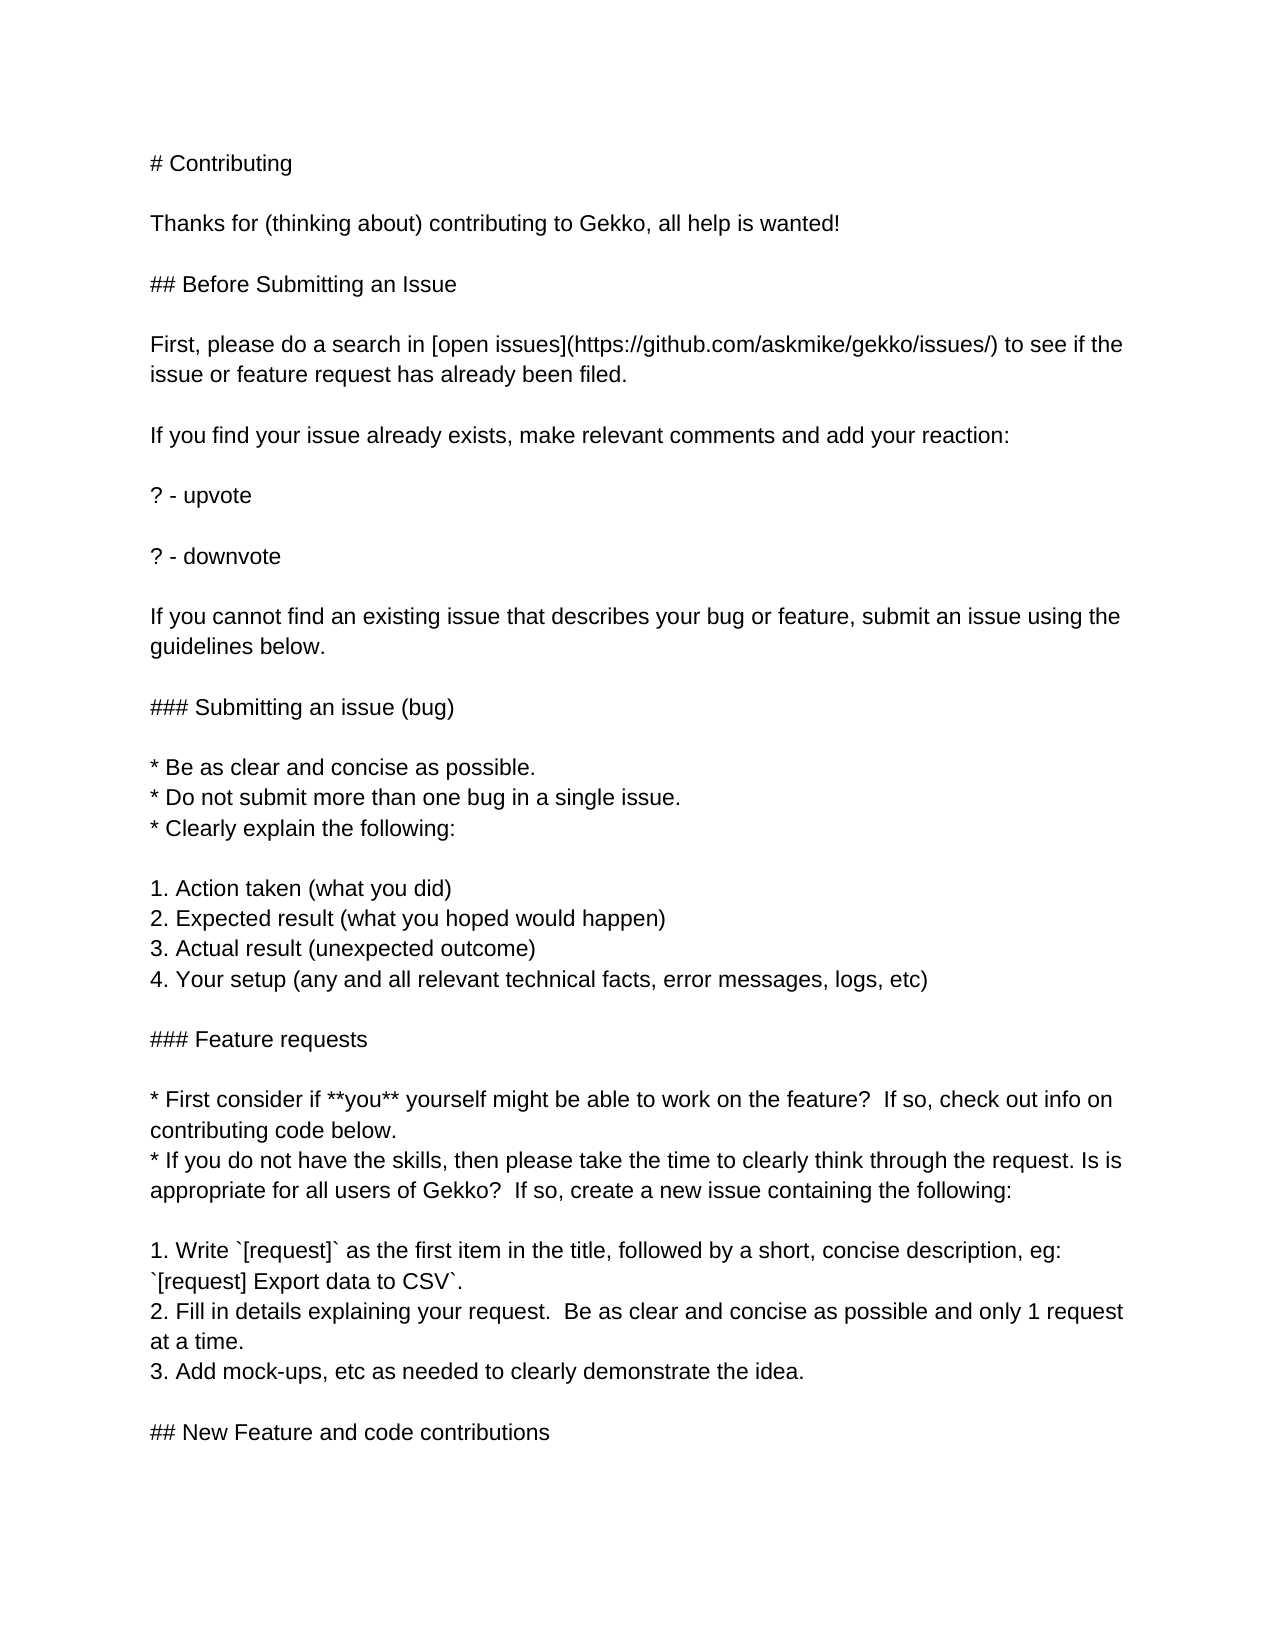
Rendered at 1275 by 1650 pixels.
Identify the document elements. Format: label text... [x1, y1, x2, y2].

text * Do not submit more than one bug in a single issue. [150, 784, 1125, 811]
text If you find your issue already exists, make relevant comments and add your reaction: [150, 422, 1125, 448]
text 2. Expected result (what you hoped would happen) [150, 905, 1125, 932]
text 3. Add mock-ups, etc as needed to clearly demonstrate the idea. [150, 1358, 1125, 1385]
text * First consider if **you** yourself might be able to work on the feature? If so, check out info on contributing code below. [150, 1086, 1125, 1143]
text 1. Write `[request]` as the first item in the title, followed by a short, concise description, eg: `[request] Export data to CSV`. [150, 1237, 1125, 1294]
text 3. Actual result (unexpected outcome) [150, 935, 1125, 962]
text First, please do a search in [open issues](https://github.com/askmike/gekko/issues/) to see if the issue or feature request has already been filed. [150, 331, 1125, 388]
text * If you do not have the skills, then please take the time to clearly think through the request. Is is appropriate for all users of Gekko? If so, create a new issue containing the following: [150, 1147, 1125, 1203]
text ? - downvote [150, 543, 1125, 569]
text # Contributing [150, 150, 1125, 176]
text * Be as clear and concise as possible. [150, 754, 1125, 781]
text ### Feature requests [150, 1026, 1125, 1052]
text 1. Action taken (what you did) [150, 875, 1125, 901]
text ## New Feature and code contributions [150, 1419, 1125, 1445]
text ## Before Submitting an Issue [150, 271, 1125, 297]
text ? - upvote [150, 482, 1125, 509]
text 4. Your setup (any and all relevant technical facts, error messages, logs, etc) [150, 966, 1125, 992]
text * Clearly explain the following: [150, 814, 1125, 841]
text If you cannot find an existing issue that describes your bug or feature, submit an issue using the guidelines below. [150, 603, 1125, 660]
text ### Submitting an issue (bug) [150, 694, 1125, 720]
text Thanks for (thinking about) contributing to Gekko, all help is wanted! [150, 210, 1125, 237]
text 2. Fill in details explaining your request. Be as clear and concise as possible and only 1 request at a time. [150, 1298, 1125, 1354]
